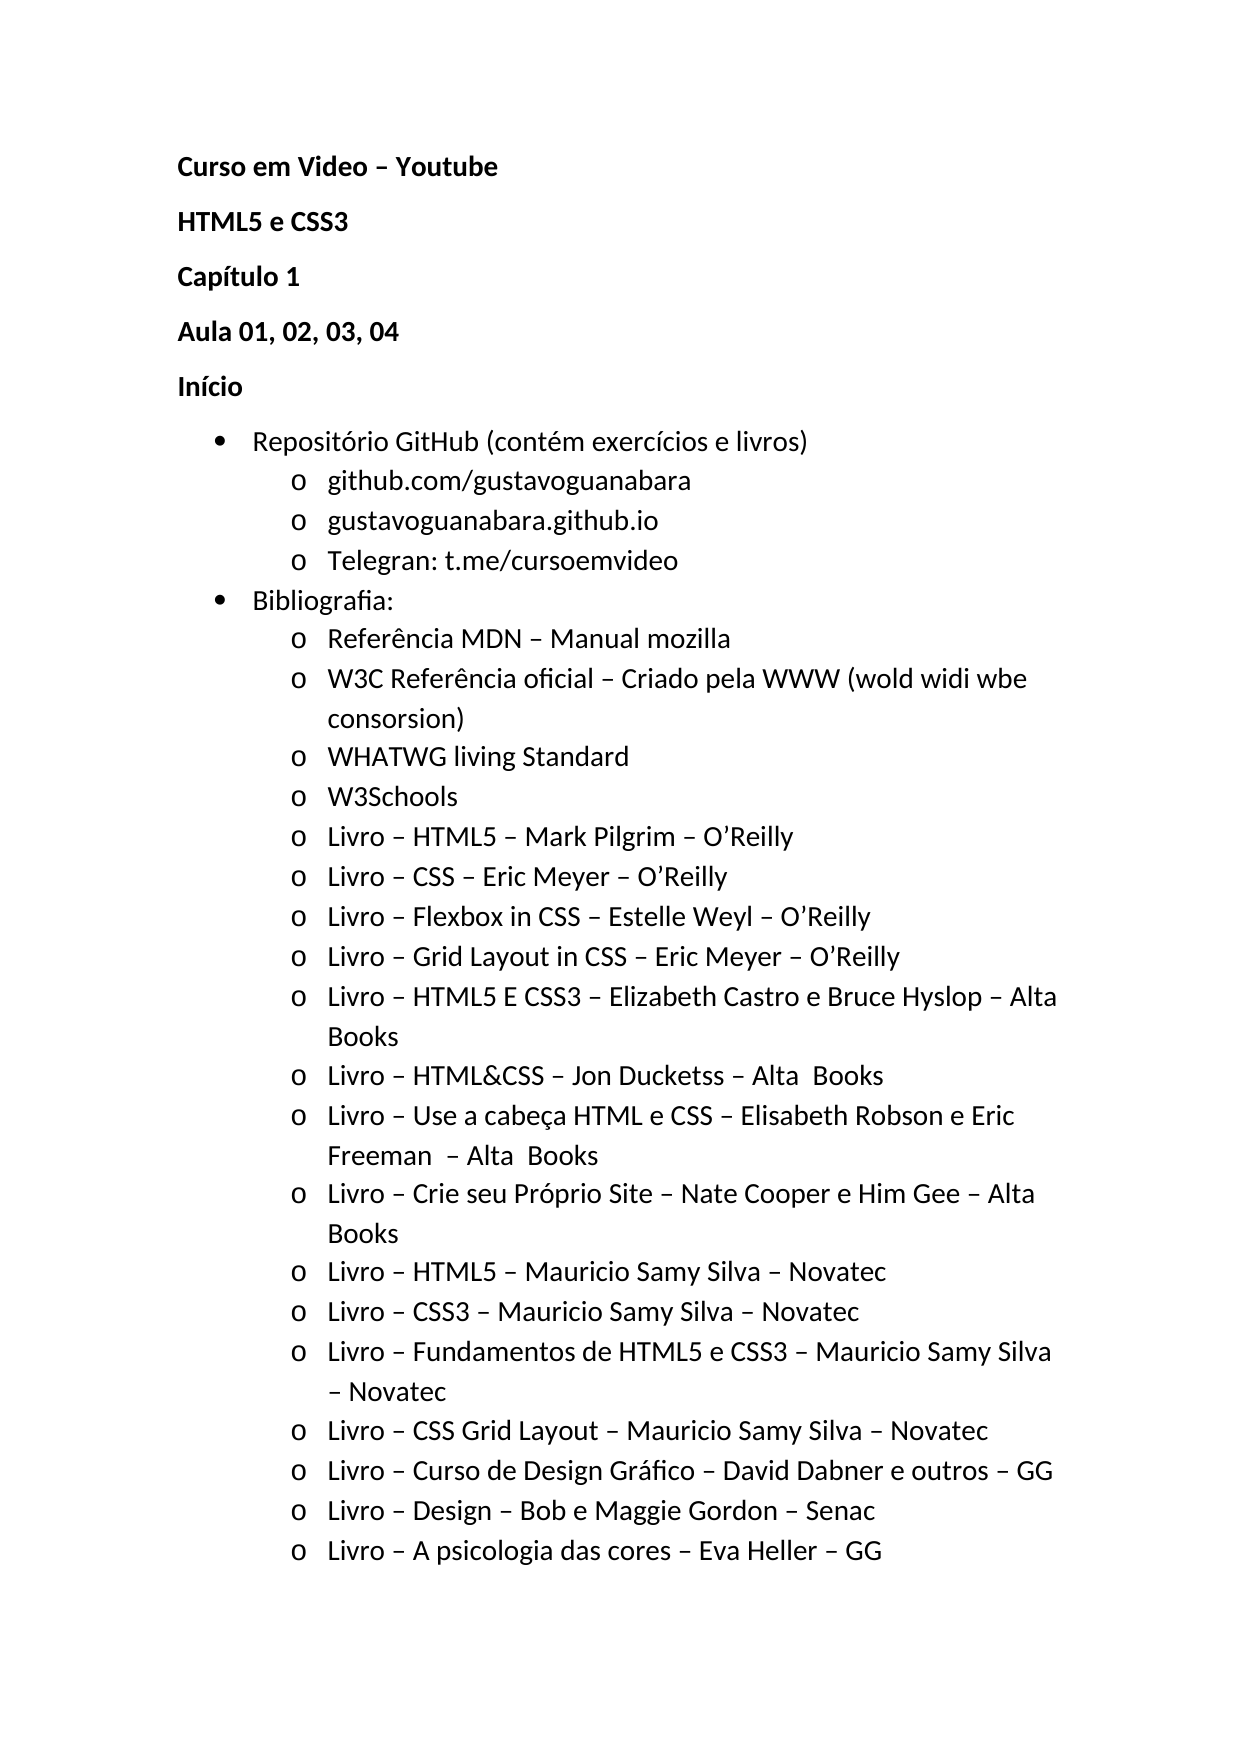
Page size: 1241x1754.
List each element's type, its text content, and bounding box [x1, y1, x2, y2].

list Telegran: t.me/cursoemvideo [290, 542, 1063, 579]
list Livro – HTML5 – Mark Pilgrim – O’Reilly [290, 818, 1063, 855]
list Livro – Curso de Design Gráfico – David Dabner e outros – GG [290, 1452, 1063, 1489]
list github.com/gustavoguanabara [290, 462, 1063, 499]
list W3Schools [290, 778, 1063, 815]
list Repositório GitHub (contém exercícios e livros) [215, 423, 1063, 459]
text Aula 01, 02, 03, 04 [177, 313, 1063, 348]
list Livro – A psicologia das cores – Eva Heller – GG [290, 1532, 1063, 1569]
list Referência MDN – Manual mozilla [290, 620, 1063, 657]
text Curso em Video – Youtube [177, 148, 1063, 183]
list Livro – HTML&CSS – Jon Ducketss – Alta Books [290, 1057, 1063, 1094]
list Livro – Design – Bob e Maggie Gordon – Senac [290, 1492, 1063, 1529]
list Livro – CSS – Eric Meyer – O’Reilly [290, 858, 1063, 895]
list Livro – HTML5 E CSS3 – Elizabeth Castro e Bruce Hyslop – Alta Books [290, 978, 1063, 1054]
list W3C Referência oficial – Criado pela WWW (wold widi wbe consorsion) [290, 660, 1063, 736]
text Início [177, 368, 1063, 404]
list Livro – Flexbox in CSS – Estelle Weyl – O’Reilly [290, 898, 1063, 935]
list Livro – Use a cabeça HTML e CSS – Elisabeth Robson e Eric Freeman – Alta Books [290, 1097, 1063, 1172]
list WHATWG living Standard [290, 738, 1063, 775]
list Livro – CSS3 – Mauricio Samy Silva – Novatec [290, 1293, 1063, 1330]
text Capítulo 1 [177, 258, 1063, 293]
list Livro – CSS Grid Layout – Mauricio Samy Silva – Novatec [290, 1412, 1063, 1449]
list Bibliografia: [215, 582, 1063, 617]
list Livro – Grid Layout in CSS – Eric Meyer – O’Reilly [290, 938, 1063, 975]
list Livro – Fundamentos de HTML5 e CSS3 – Mauricio Samy Silva – Novatec [290, 1333, 1063, 1409]
list Livro – HTML5 – Mauricio Samy Silva – Novatec [290, 1253, 1063, 1290]
text HTML5 e CSS3 [177, 203, 1063, 238]
list Livro – Crie seu Próprio Site – Nate Cooper e Him Gee – Alta Books [290, 1175, 1063, 1251]
list gustavoguanabara.github.io [290, 502, 1063, 539]
